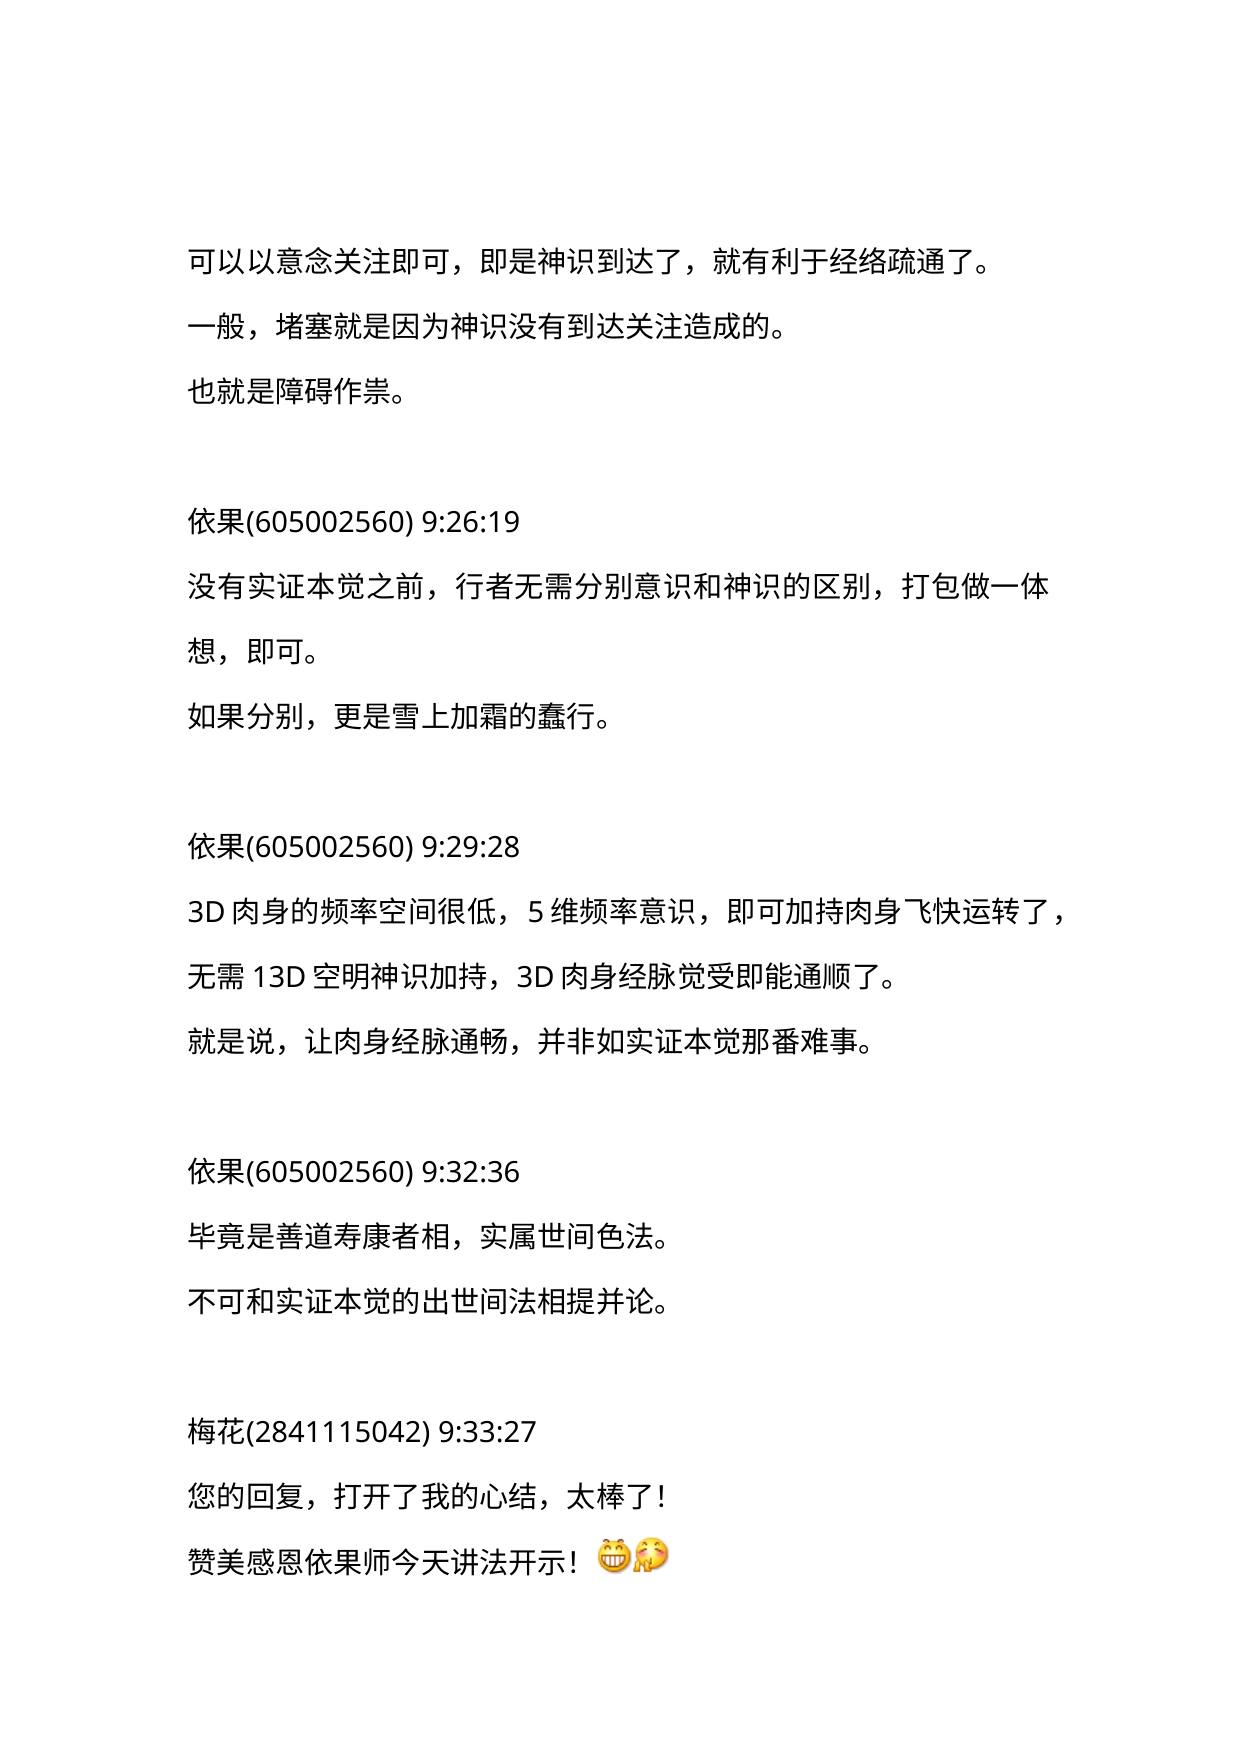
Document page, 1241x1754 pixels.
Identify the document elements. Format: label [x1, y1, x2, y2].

text [187, 162, 1053, 1592]
picture [595, 1536, 671, 1574]
